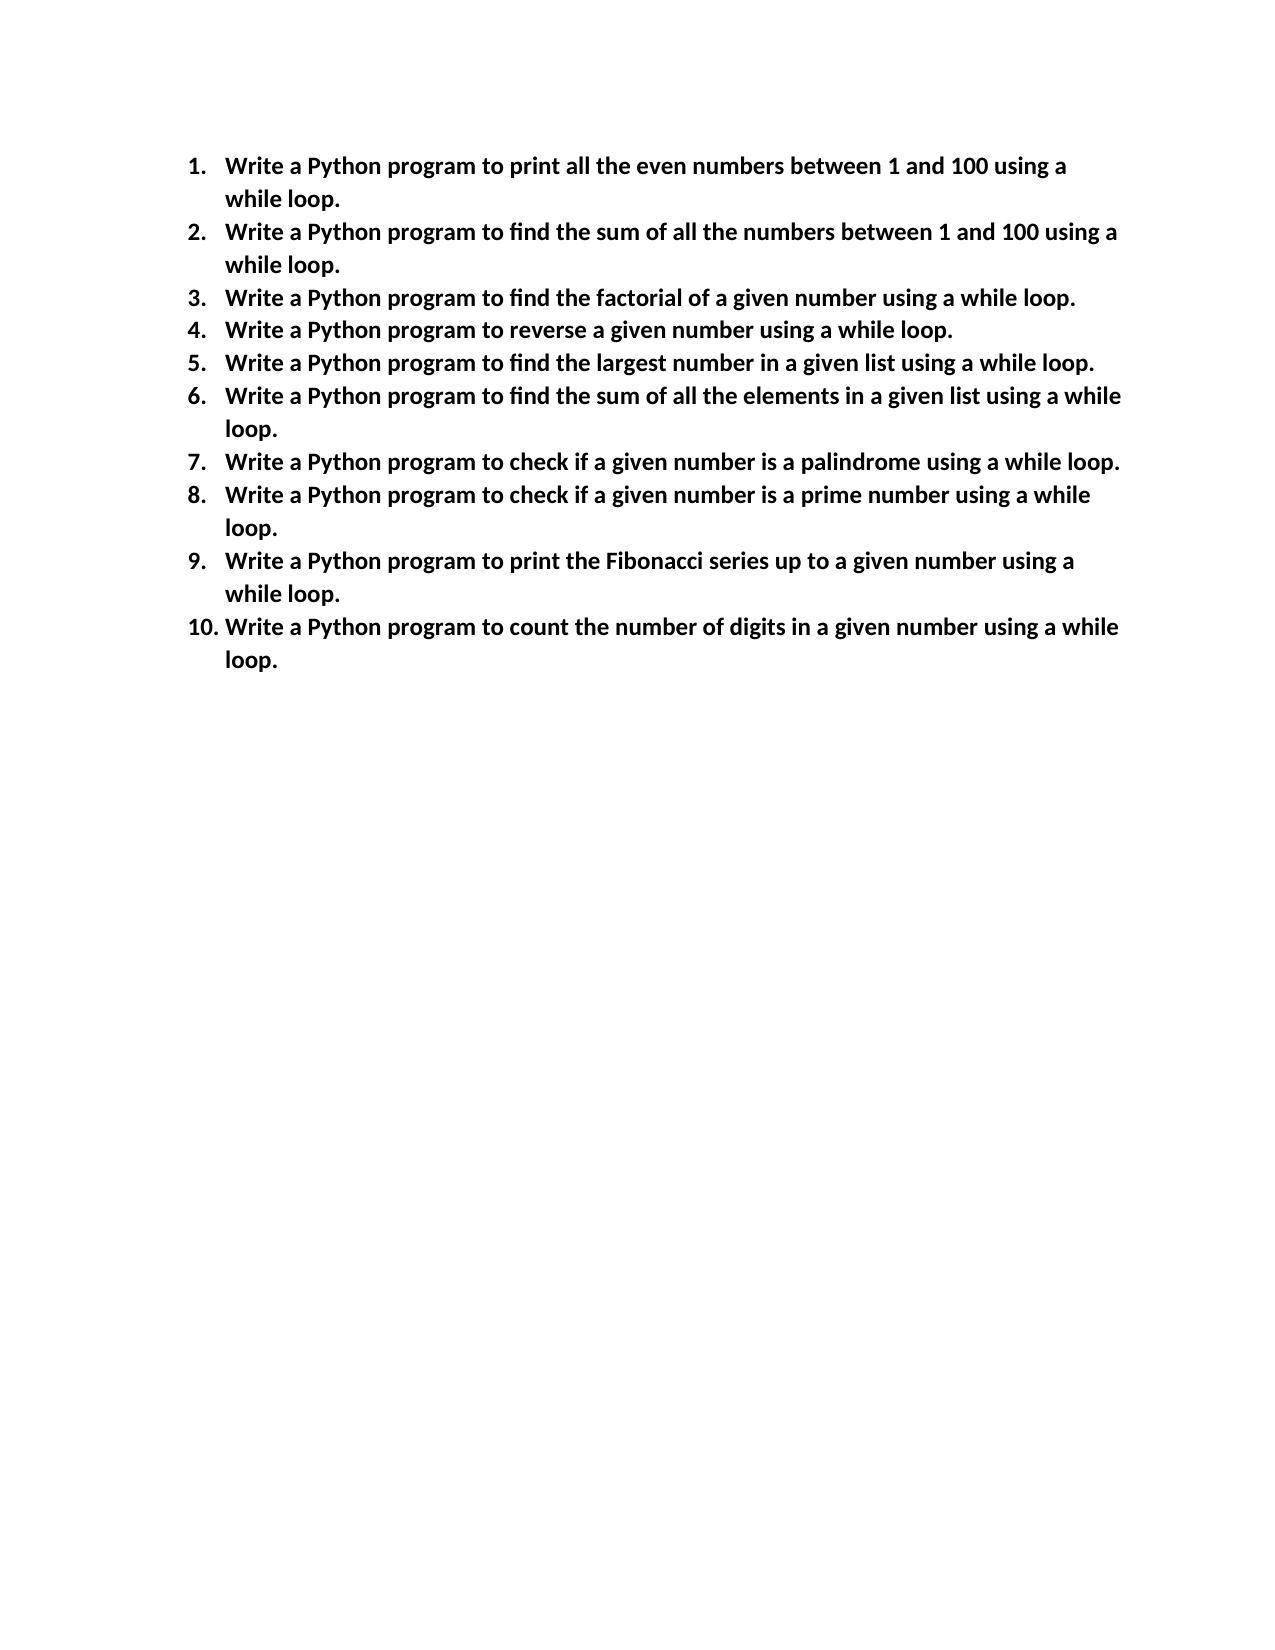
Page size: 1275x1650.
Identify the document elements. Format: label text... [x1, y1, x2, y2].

list Write a Python program to find the largest number in a given list using a while loop. [187, 347, 1125, 378]
list Write a Python program to check if a given number is a palindrome using a while loop. [187, 446, 1125, 477]
list Write a Python program to find the sum of all the elements in a given list using a while loop. [187, 380, 1125, 444]
list Write a Python program to print the Fibonacci series up to a given number using a while loop. [187, 545, 1125, 608]
list Write a Python program to reverse a given number using a while loop. [187, 314, 1125, 345]
list Write a Python program to check if a given number is a prime number using a while loop. [187, 479, 1125, 543]
list Write a Python program to print all the even numbers between 1 and 100 using a while loop. [187, 150, 1125, 213]
list Write a Python program to count the number of digits in a given number using a while loop. [187, 611, 1125, 674]
list Write a Python program to find the factorial of a given number using a while loop. [187, 282, 1125, 312]
list Write a Python program to find the sum of all the numbers between 1 and 100 using a while loop. [187, 216, 1125, 279]
